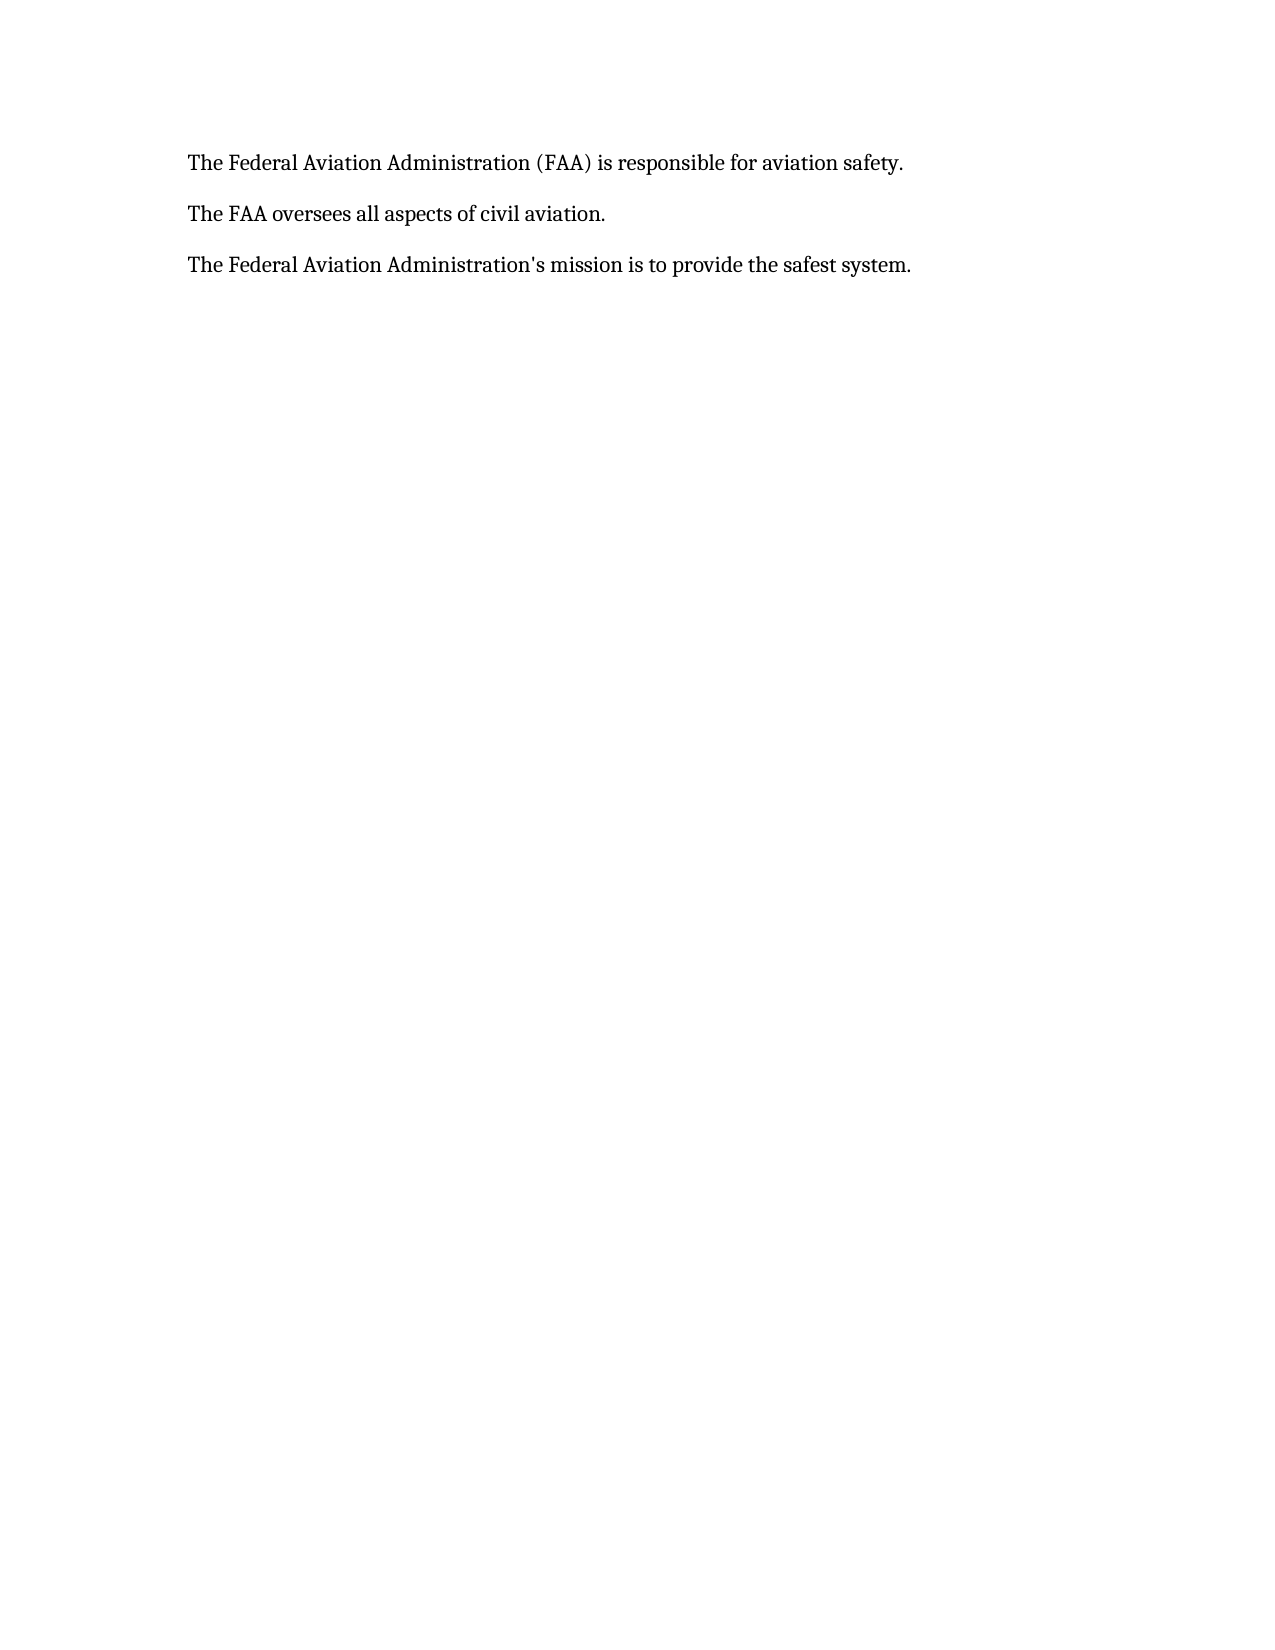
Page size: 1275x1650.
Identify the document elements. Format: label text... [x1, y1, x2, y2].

text The Federal Aviation Administration (FAA) is responsible for aviation safety. [187, 150, 1087, 176]
text The Federal Aviation Administration's mission is to provide the safest system. [187, 252, 1087, 278]
text The FAA oversees all aspects of civil aviation. [187, 201, 1087, 227]
